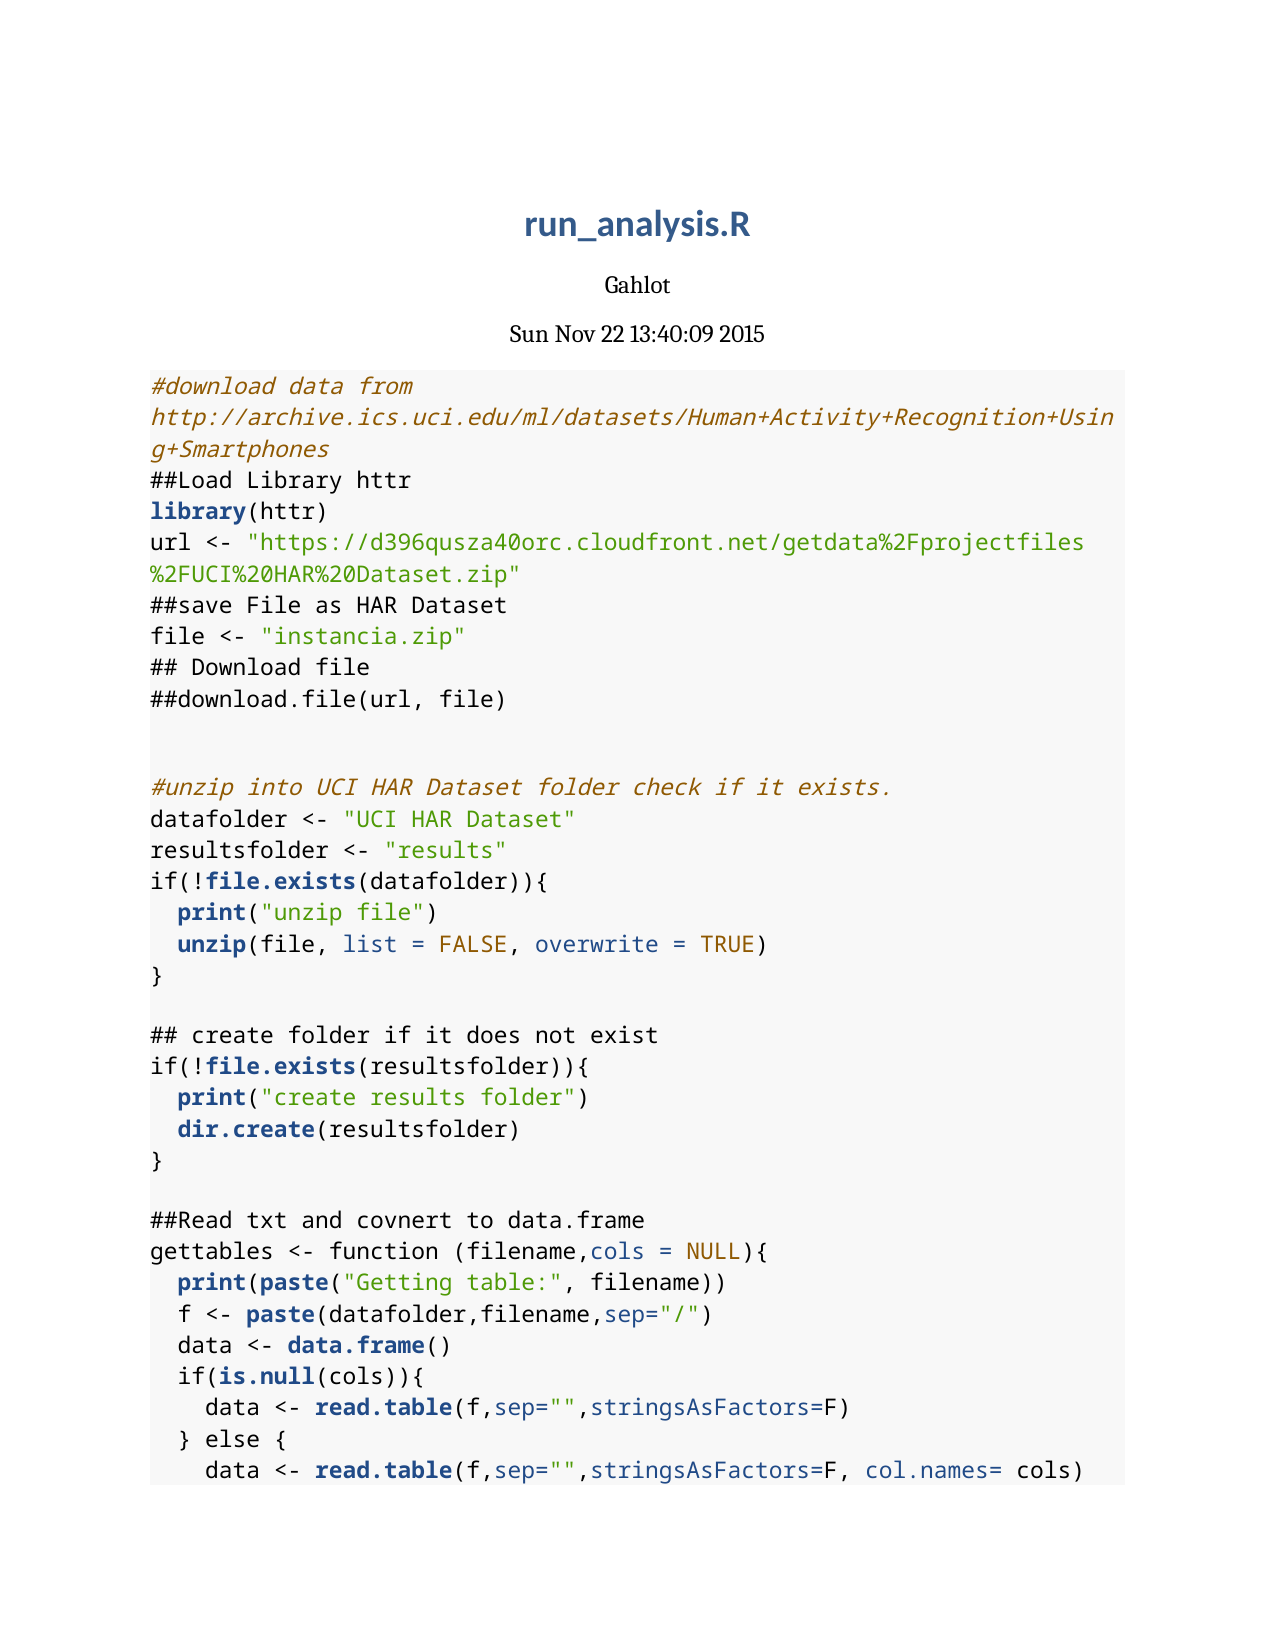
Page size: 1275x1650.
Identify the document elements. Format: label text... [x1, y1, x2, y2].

text Sun Nov 22 13:40:09 2015 [150, 320, 1125, 349]
title run_analysis.R [150, 200, 1125, 246]
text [150, 370, 1125, 1485]
text Gahlot [150, 271, 1125, 299]
